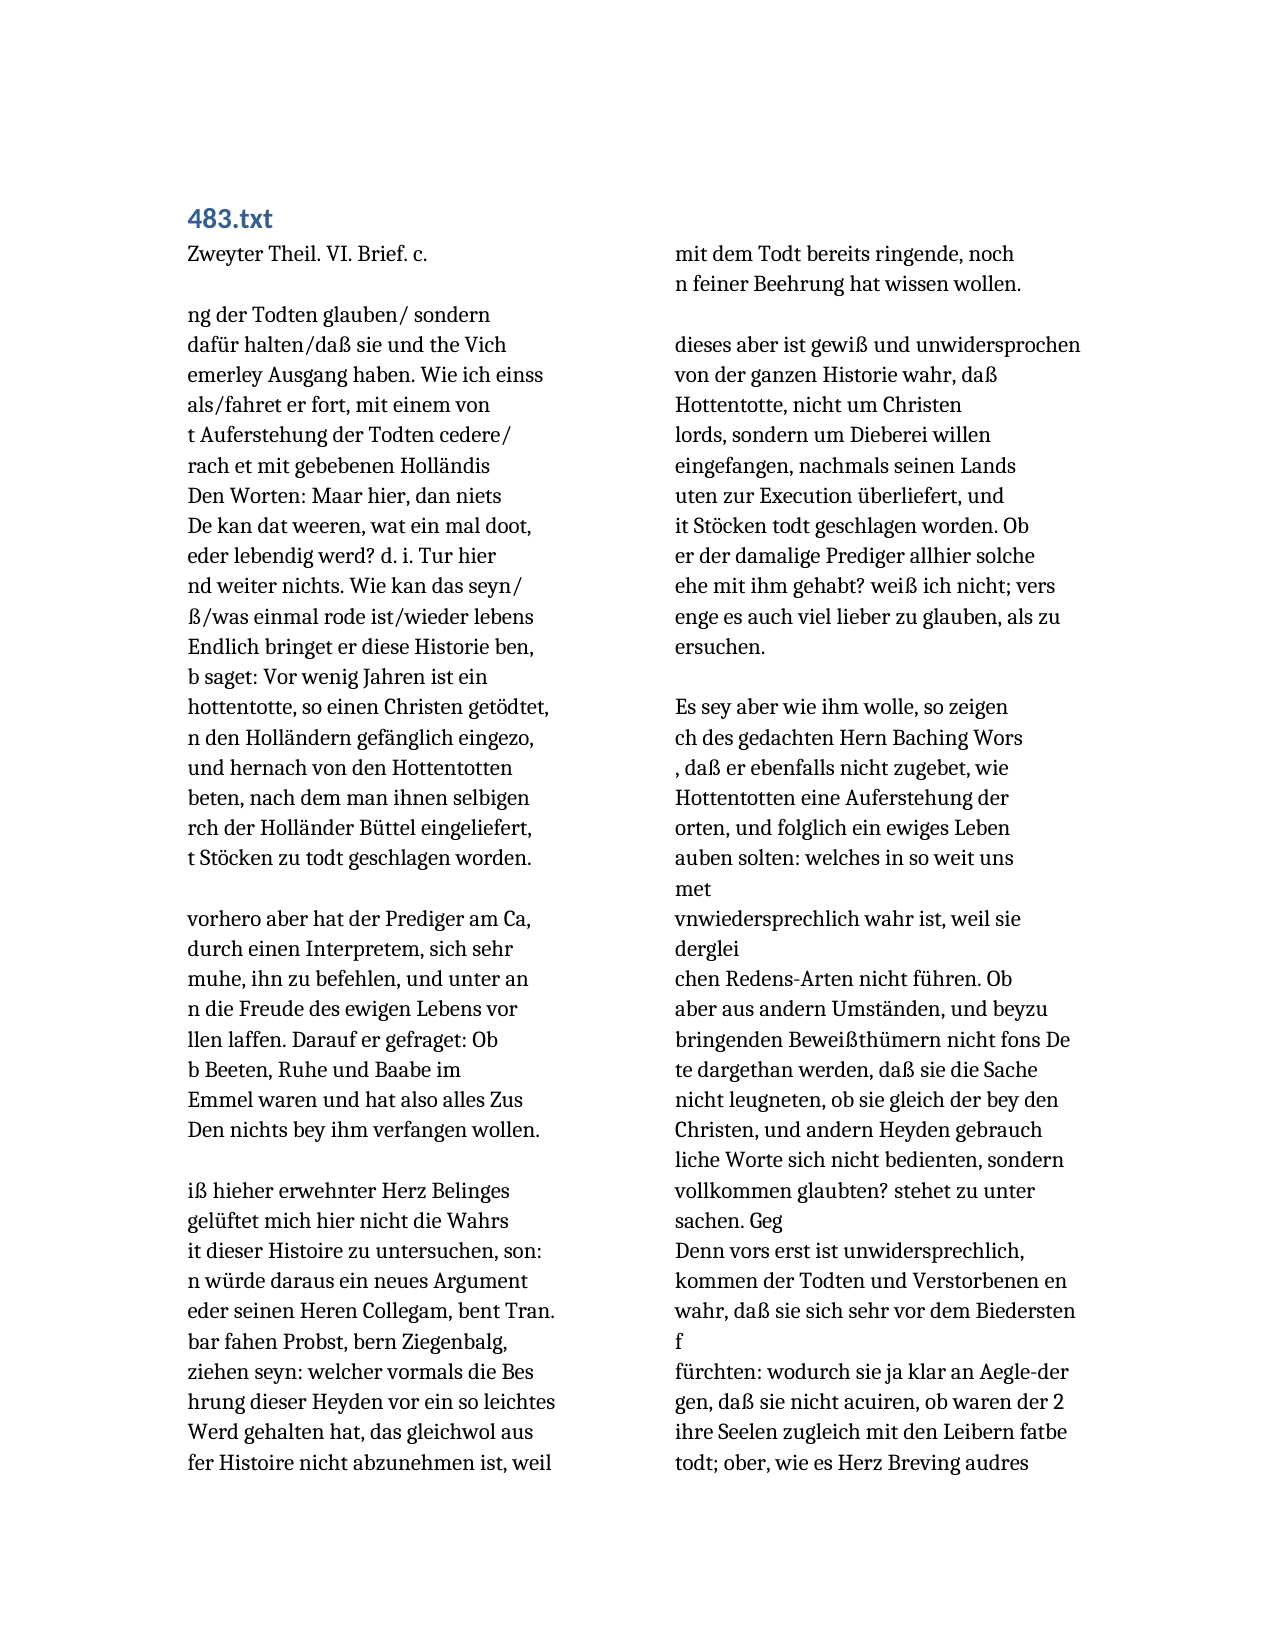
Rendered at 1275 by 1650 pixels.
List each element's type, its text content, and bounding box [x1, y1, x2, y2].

subtitle 483.txt [187, 200, 600, 236]
